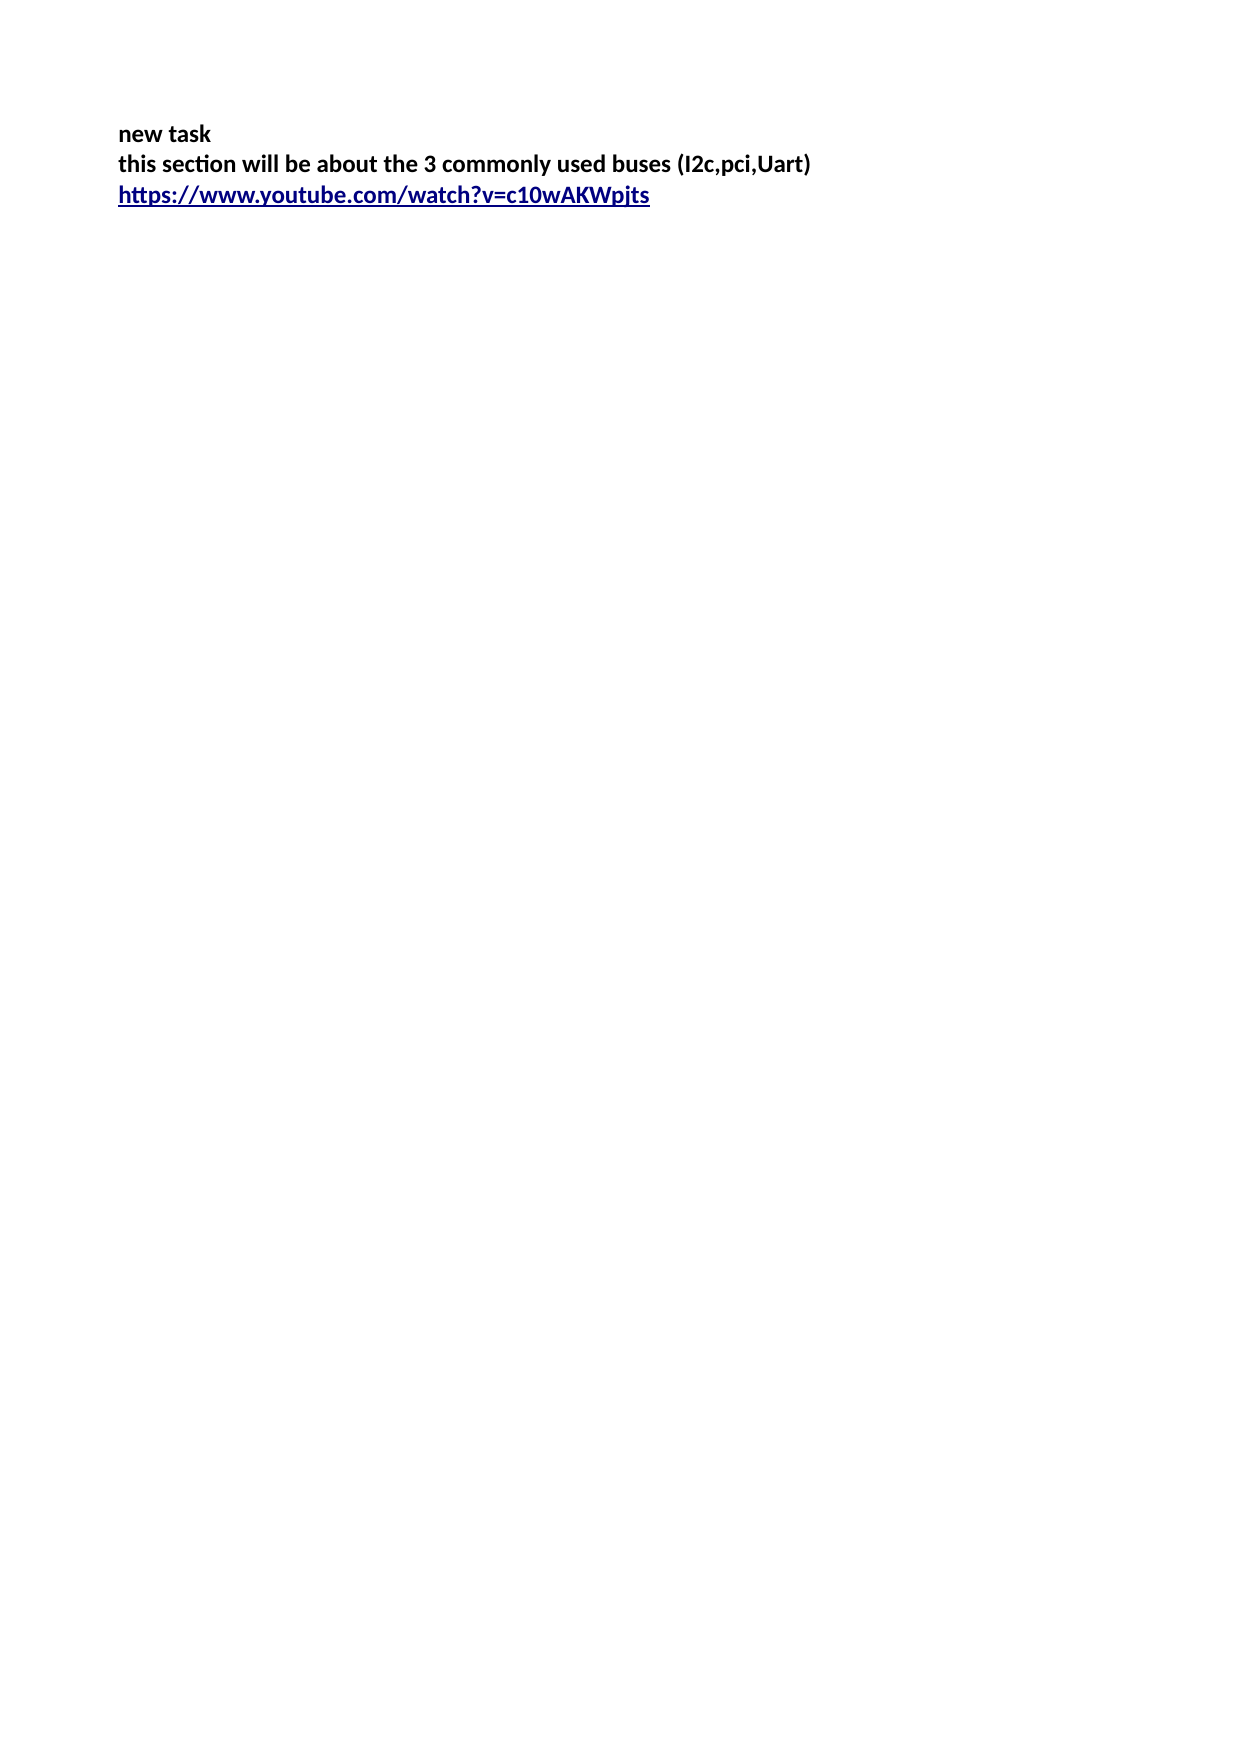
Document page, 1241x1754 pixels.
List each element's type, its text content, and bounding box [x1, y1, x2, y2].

text this section will be about the 3 commonly used buses (I2c,pci,Uart) [118, 149, 1122, 179]
text new task [118, 118, 1122, 149]
text https://www.youtube.com/watch?v=c10wAKWpjts [118, 179, 1122, 210]
